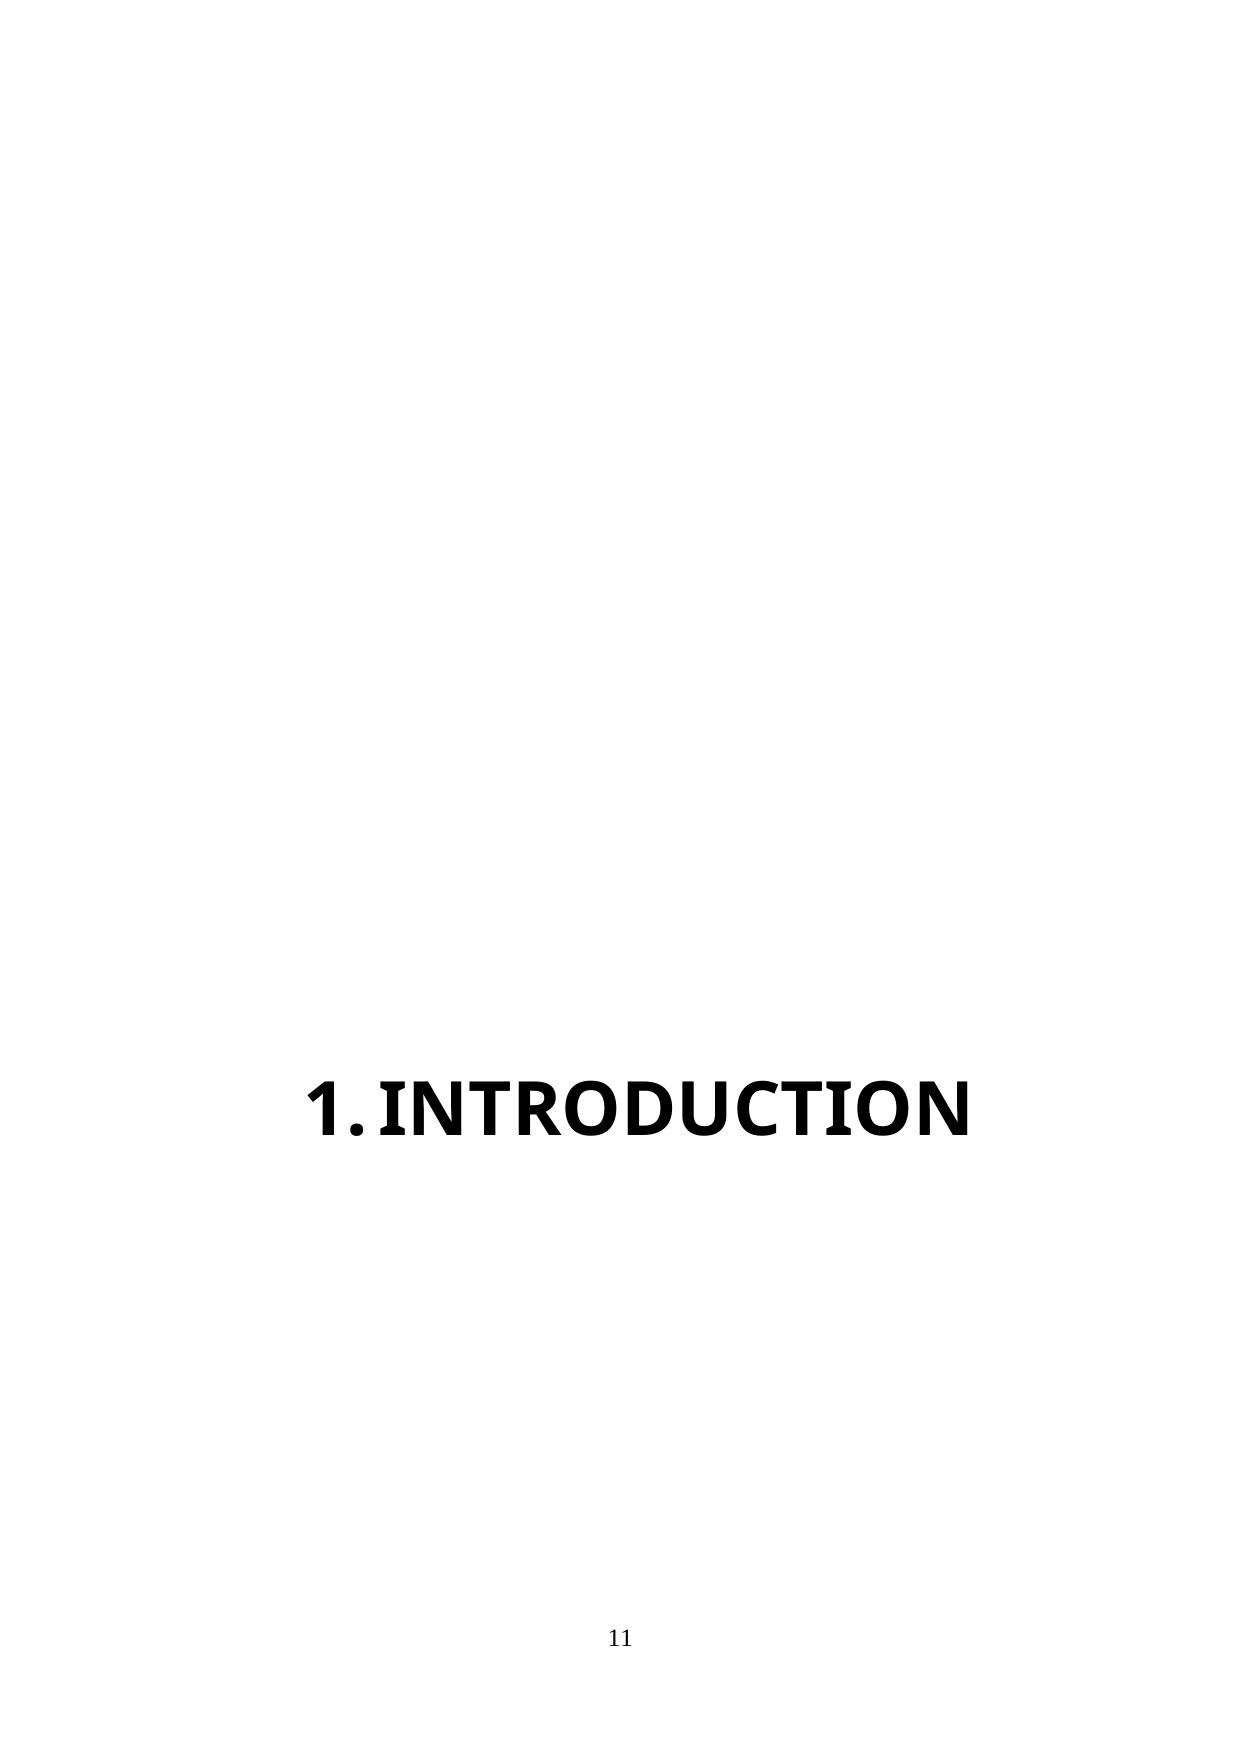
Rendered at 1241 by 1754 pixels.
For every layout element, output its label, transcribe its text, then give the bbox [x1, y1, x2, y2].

list INTRODUCTION [187, 1055, 1090, 1157]
